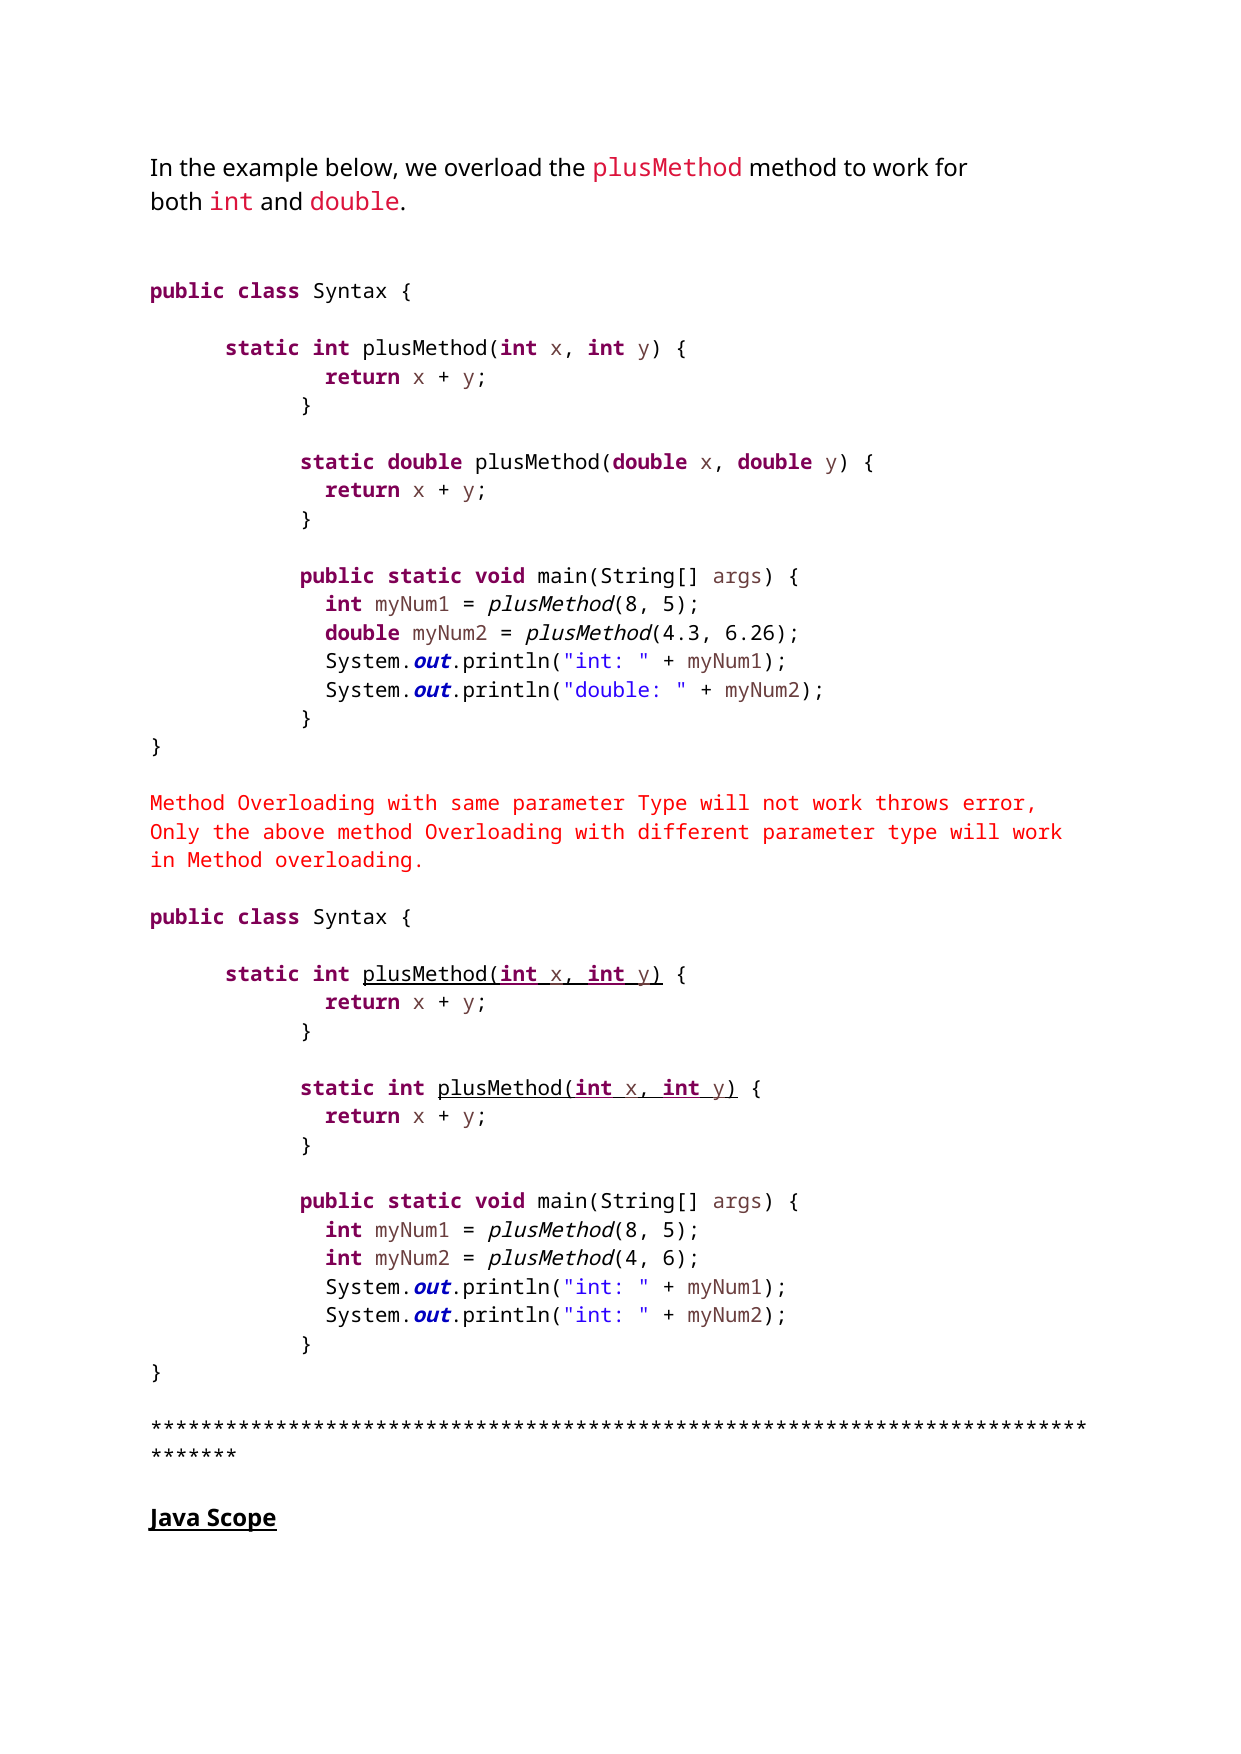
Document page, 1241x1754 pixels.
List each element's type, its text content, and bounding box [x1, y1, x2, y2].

text } [150, 504, 1090, 532]
text public static void main(String[] args) { [150, 561, 1090, 589]
text int myNum1 = plusMethod(8, 5); [150, 1215, 1090, 1243]
text } [150, 703, 1090, 732]
text } [150, 1016, 1090, 1044]
text } [150, 390, 1090, 419]
text int myNum1 = plusMethod(8, 5); [150, 589, 1090, 618]
text static int plusMethod(int x, int y) { [150, 959, 1090, 987]
text System.out.println("int: " + myNum1); [150, 1272, 1090, 1300]
text return x + y; [150, 476, 1090, 504]
text return x + y; [150, 1101, 1090, 1130]
text System.out.println("double: " + myNum2); [150, 675, 1090, 703]
text static int plusMethod(int x, int y) { [150, 333, 1090, 362]
text public static void main(String[] args) { [150, 1187, 1090, 1215]
text public class Syntax { [150, 277, 1090, 305]
text } [150, 1130, 1090, 1158]
text return x + y; [150, 987, 1090, 1016]
text } [150, 1357, 1090, 1386]
text return x + y; [150, 362, 1090, 390]
text static double plusMethod(double x, double y) { [150, 447, 1090, 476]
text Method Overloading with same parameter Type will not work throws error, Only the above method Overloading with different parameter type will work in Method overloading. [150, 788, 1090, 874]
text } [150, 1329, 1090, 1357]
text System.out.println("int: " + myNum2); [150, 1300, 1090, 1329]
text ********************************************************************************** [150, 1414, 1090, 1471]
text double myNum2 = plusMethod(4.3, 6.26); [150, 618, 1090, 646]
text } [150, 732, 1090, 760]
text int myNum2 = plusMethod(4, 6); [150, 1243, 1090, 1272]
text static int plusMethod(int x, int y) { [150, 1073, 1090, 1101]
text System.out.println("int: " + myNum1); [150, 646, 1090, 675]
text public class Syntax { [150, 902, 1090, 931]
text In the example below, we overload the plusMethod method to work for both int and double. [150, 150, 1090, 218]
text Java Scope [150, 1501, 1090, 1533]
